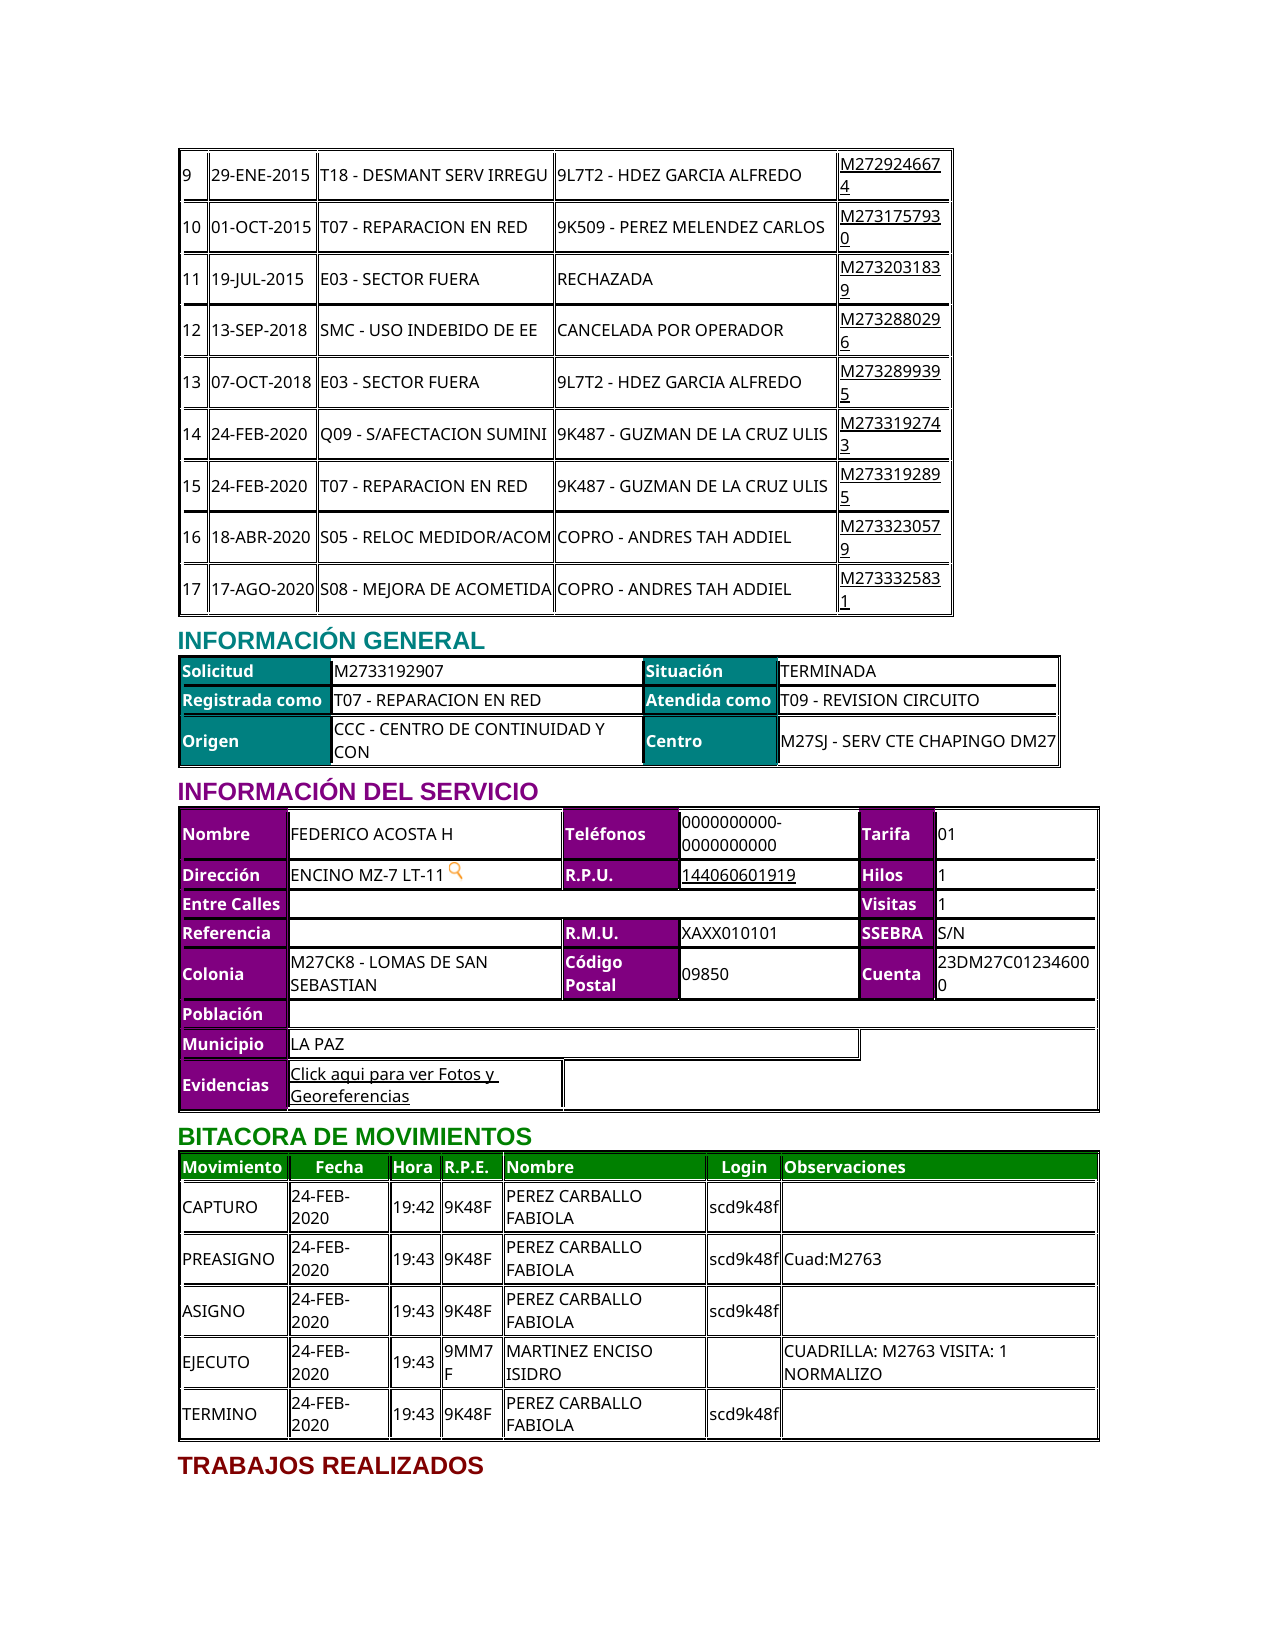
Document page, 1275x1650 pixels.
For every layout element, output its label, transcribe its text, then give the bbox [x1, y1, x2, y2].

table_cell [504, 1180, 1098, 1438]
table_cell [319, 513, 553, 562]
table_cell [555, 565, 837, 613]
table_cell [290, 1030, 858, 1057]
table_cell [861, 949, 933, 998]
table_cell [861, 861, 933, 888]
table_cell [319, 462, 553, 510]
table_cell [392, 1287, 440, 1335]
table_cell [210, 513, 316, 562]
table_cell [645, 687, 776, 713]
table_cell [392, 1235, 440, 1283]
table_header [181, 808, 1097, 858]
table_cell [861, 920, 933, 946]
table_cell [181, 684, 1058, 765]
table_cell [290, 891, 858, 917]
text BITACORA DE MOVIMIENTOS [177, 1122, 1098, 1150]
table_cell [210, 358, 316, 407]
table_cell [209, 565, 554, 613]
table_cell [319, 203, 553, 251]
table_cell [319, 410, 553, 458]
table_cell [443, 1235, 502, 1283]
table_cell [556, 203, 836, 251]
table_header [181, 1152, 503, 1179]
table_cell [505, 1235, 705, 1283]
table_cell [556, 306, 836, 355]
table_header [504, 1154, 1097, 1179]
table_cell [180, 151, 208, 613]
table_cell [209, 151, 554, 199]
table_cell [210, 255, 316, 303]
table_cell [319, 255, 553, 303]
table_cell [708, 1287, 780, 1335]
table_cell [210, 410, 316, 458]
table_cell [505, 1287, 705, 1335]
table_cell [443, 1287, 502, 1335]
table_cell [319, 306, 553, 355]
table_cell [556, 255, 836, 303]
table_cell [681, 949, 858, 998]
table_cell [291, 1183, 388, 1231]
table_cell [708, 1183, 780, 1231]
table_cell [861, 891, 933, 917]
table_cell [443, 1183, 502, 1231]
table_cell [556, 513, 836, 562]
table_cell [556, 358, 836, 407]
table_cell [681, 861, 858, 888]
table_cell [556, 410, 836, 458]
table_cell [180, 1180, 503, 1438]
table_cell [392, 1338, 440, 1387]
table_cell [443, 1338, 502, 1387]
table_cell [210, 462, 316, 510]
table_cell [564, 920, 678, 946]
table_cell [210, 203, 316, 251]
text INFORMACIÓN DEL SERVICIO [177, 777, 1098, 806]
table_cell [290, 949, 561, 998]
picture [448, 862, 463, 882]
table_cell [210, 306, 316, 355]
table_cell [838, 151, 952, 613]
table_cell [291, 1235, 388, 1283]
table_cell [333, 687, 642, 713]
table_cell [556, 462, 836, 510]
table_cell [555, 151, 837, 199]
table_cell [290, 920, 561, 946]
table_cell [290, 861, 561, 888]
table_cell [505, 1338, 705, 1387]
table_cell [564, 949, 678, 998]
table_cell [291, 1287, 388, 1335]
text TRABAJOS REALIZADOS [177, 1451, 1098, 1480]
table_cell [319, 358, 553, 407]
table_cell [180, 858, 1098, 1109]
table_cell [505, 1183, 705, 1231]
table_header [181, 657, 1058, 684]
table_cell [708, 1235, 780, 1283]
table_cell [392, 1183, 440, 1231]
text INFORMACIÓN GENERAL [177, 626, 1098, 655]
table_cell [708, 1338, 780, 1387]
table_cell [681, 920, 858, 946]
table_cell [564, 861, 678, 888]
